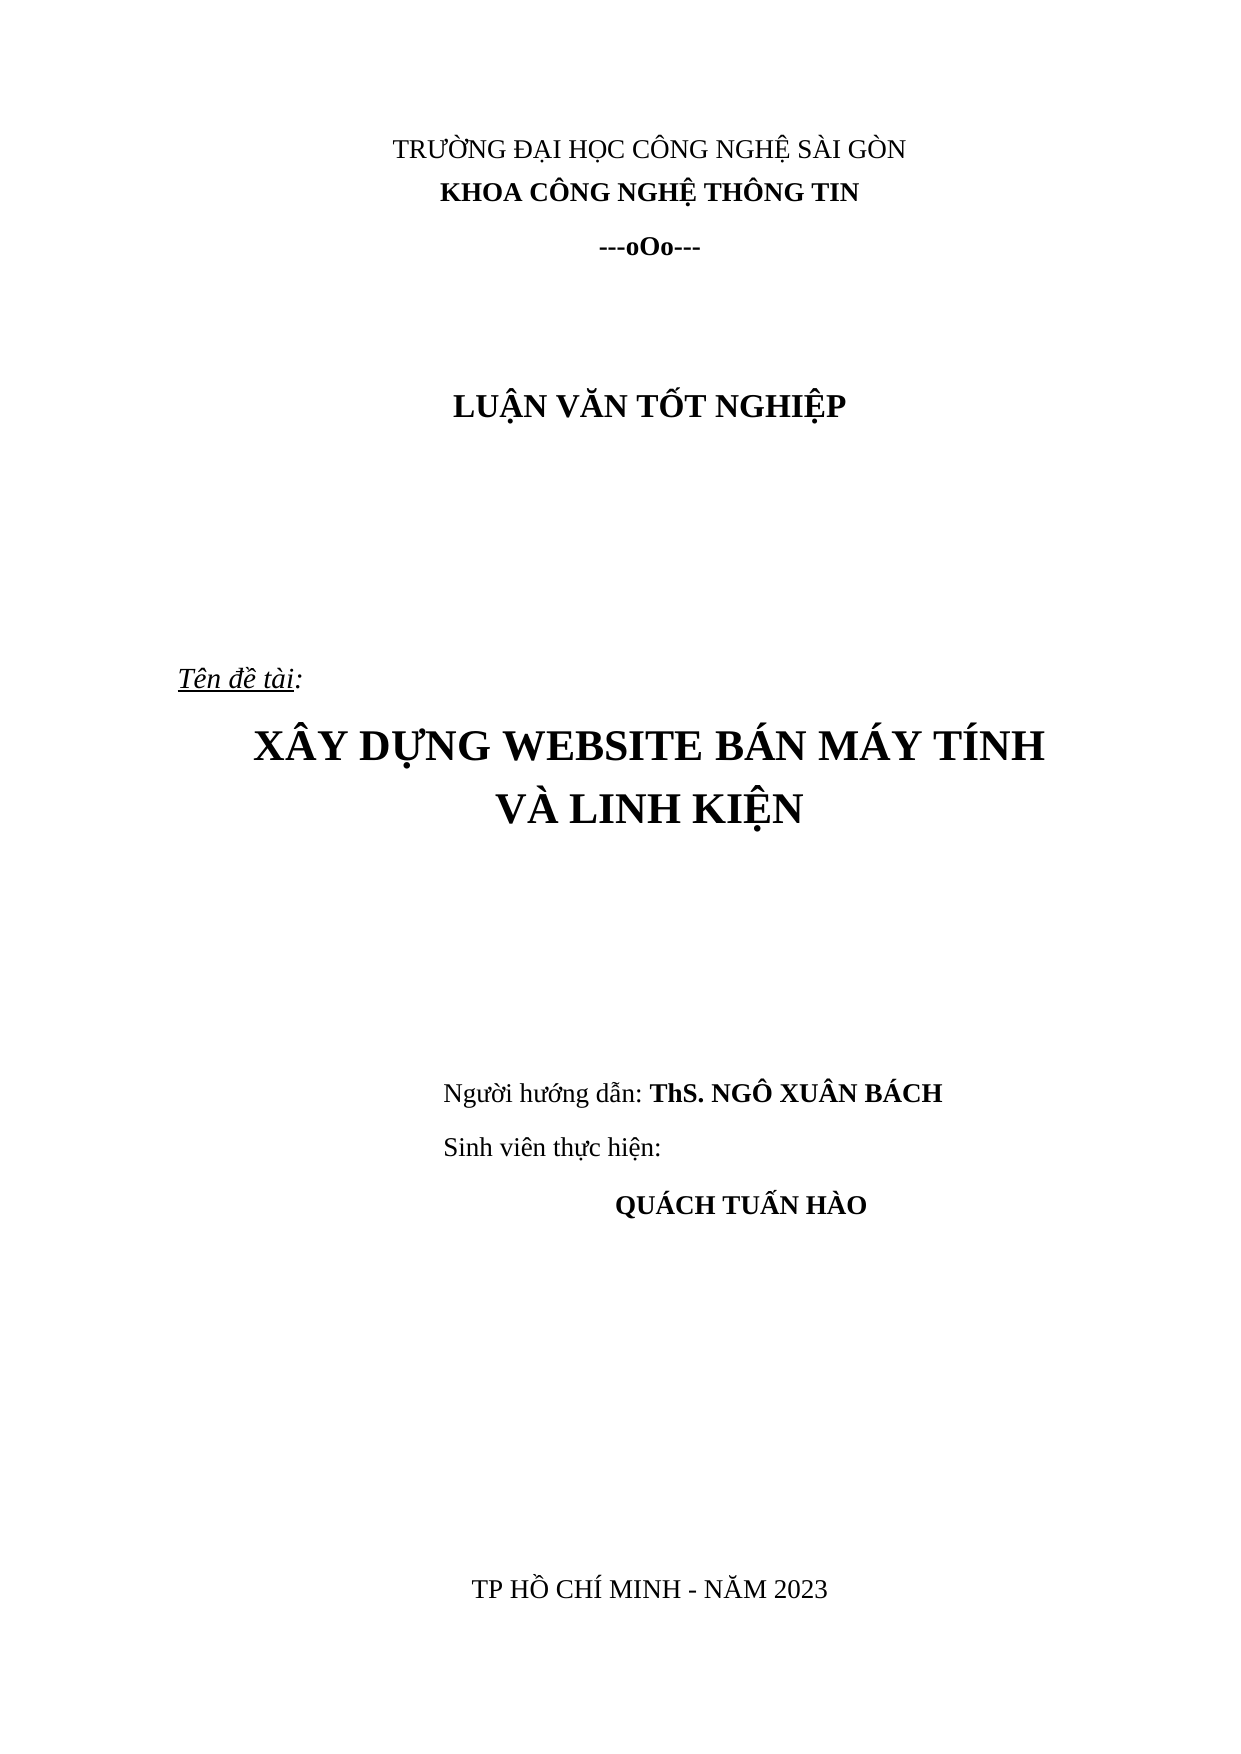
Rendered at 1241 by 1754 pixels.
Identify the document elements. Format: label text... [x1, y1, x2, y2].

text QUÁCH TUẤN HÀO [606, 1177, 1130, 1223]
text Sinh viên thực hiện: [169, 1118, 1130, 1164]
text TRƯỜNG ĐẠI HỌC CÔNG NGHỆ SÀI GÒN [169, 131, 1130, 164]
text XÂY DỰNG WEBSITE BÁN MÁY TÍNH [169, 718, 1131, 770]
text Người hướng dẫn: ThS. NGÔ XUÂN BÁCH [169, 1064, 1130, 1108]
text KHOA CÔNG NGHỆ THÔNG TIN [169, 174, 1130, 207]
text ---oOo--- [169, 218, 1130, 262]
text VÀ LINH KIỆN [169, 781, 1131, 835]
text Tên đề tài: [169, 651, 1130, 697]
text TP HỒ CHÍ MINH - NĂM 2023 [169, 1560, 1130, 1606]
text LUẬN VĂN TỐT NGHIỆP [169, 380, 1130, 424]
